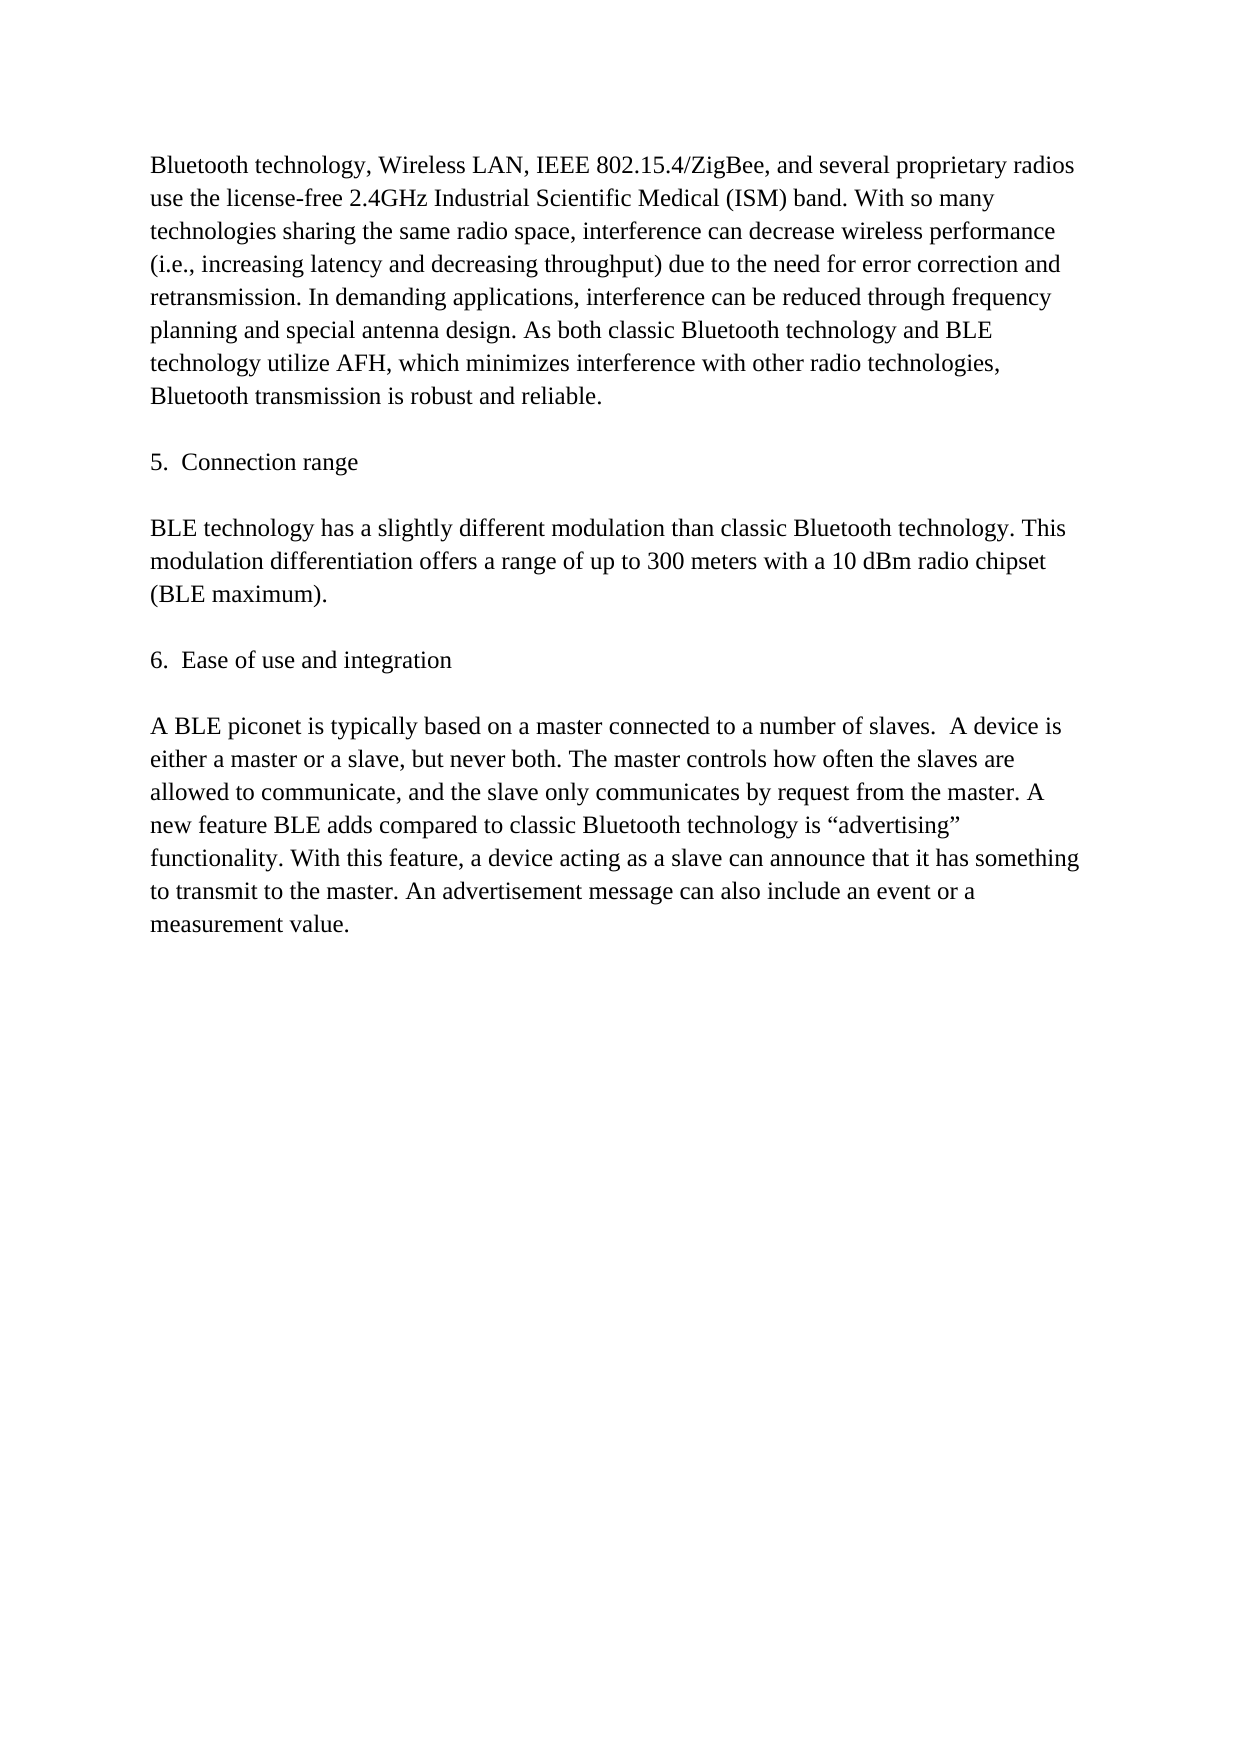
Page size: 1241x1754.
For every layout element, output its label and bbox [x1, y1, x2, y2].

text [150, 150, 1090, 938]
